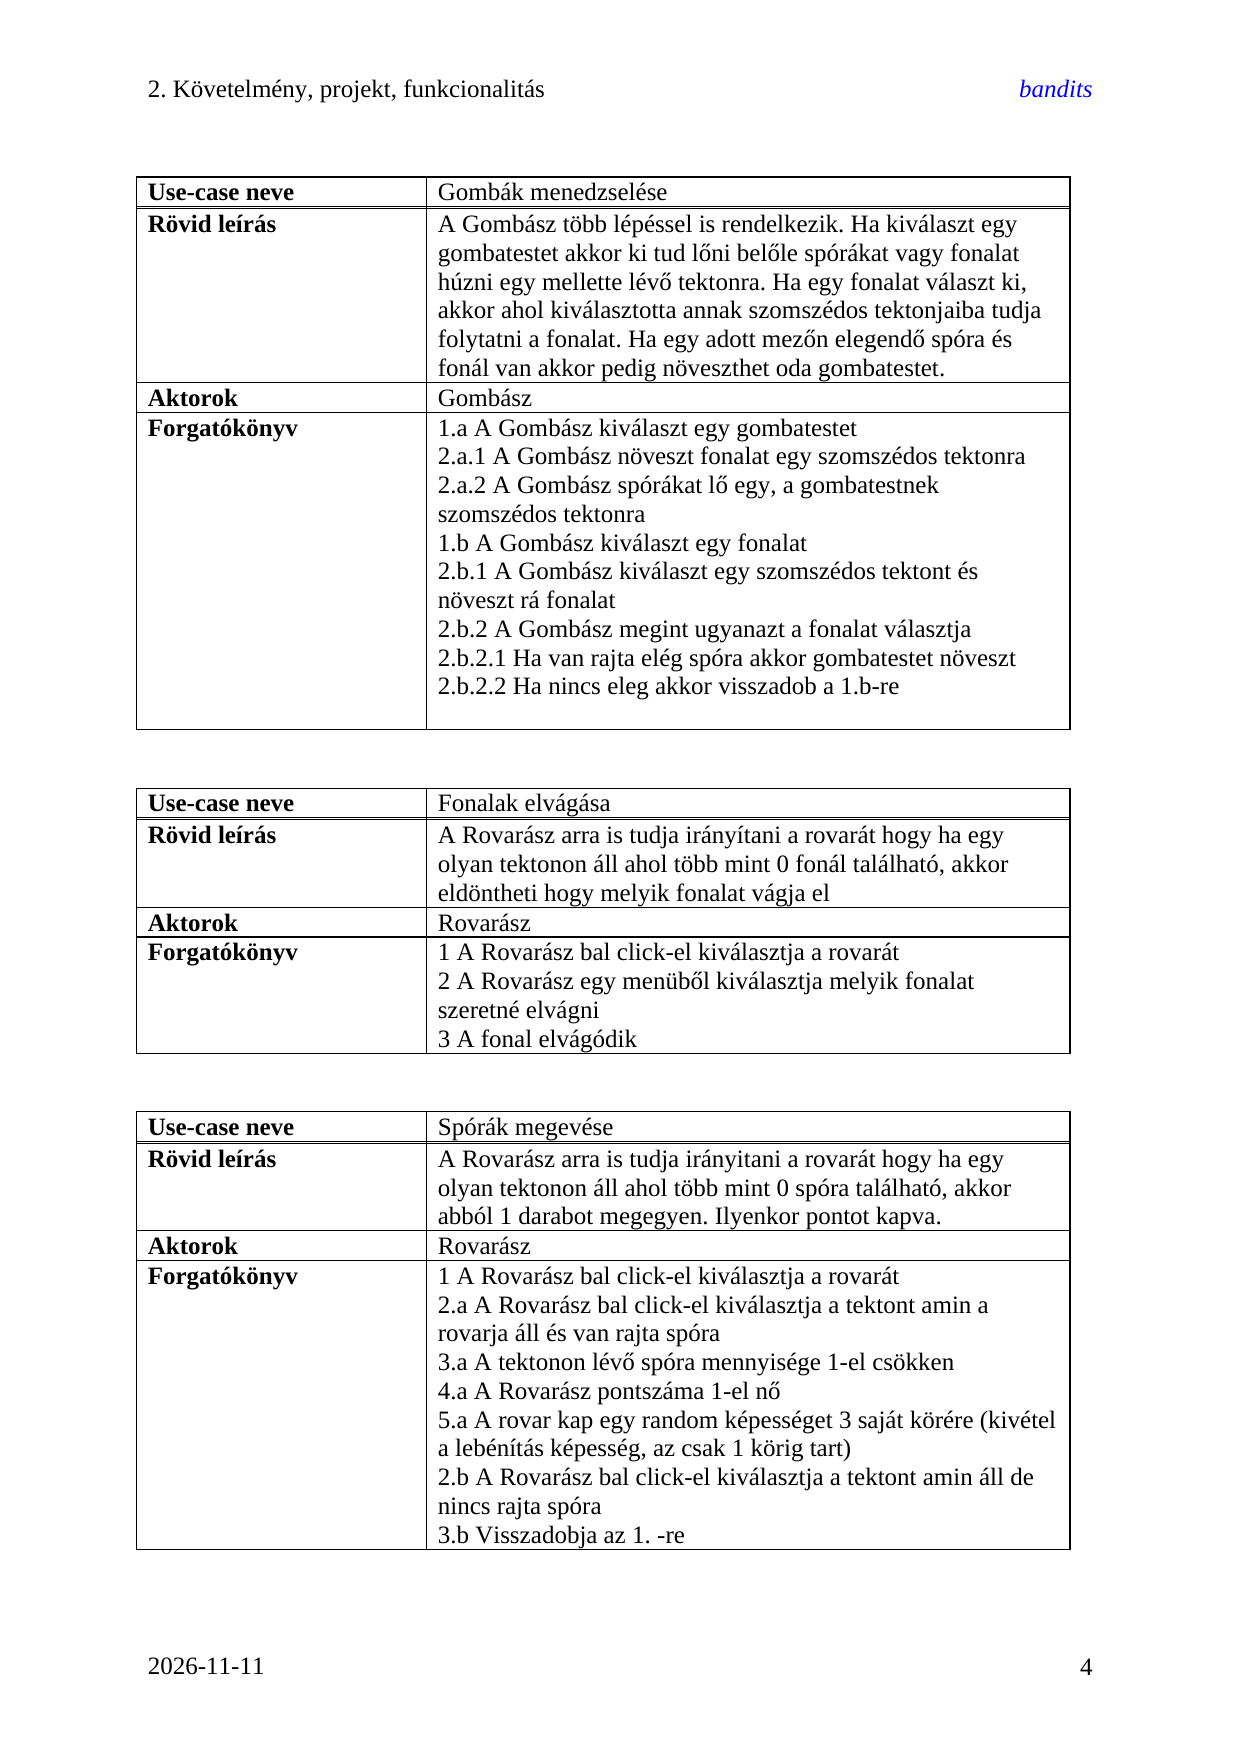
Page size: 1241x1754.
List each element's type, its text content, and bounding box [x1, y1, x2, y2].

table_header Use-case neve [137, 789, 426, 817]
table_header Spórák megevése [427, 1112, 1069, 1141]
table_cell Rovarász [427, 908, 1069, 936]
table_cell Rövid leírás [137, 1144, 426, 1230]
table_header Use-case neve [137, 1112, 426, 1141]
table_cell Rövid leírás [137, 209, 426, 382]
table_cell Aktorok [137, 383, 426, 412]
table_cell A Rovarász arra is tudja irányítani a rovarát hogy ha egy olyan tektonon áll ahol több mint 0 fonál található, akkor eldöntheti hogy melyik fonalat vágja el [427, 820, 1069, 907]
table_cell Gombász [427, 383, 1069, 412]
table_header Use-case neve [137, 178, 426, 206]
table_cell Aktorok [137, 1231, 426, 1260]
table_cell Aktorok [137, 908, 426, 936]
table_cell 1 A Rovarász bal click-el kiválasztja a rovarát 2 A Rovarász egy menüből kiválasztja melyik fonalat szeretné elvágni 3 A fonal elvágódik [427, 938, 1069, 1052]
table_cell 1.a A Gombász kiválaszt egy gombatestet 2.a.1 A Gombász növeszt fonalat egy szomszédos tektonra 2.a.2 A Gombász spórákat lő egy, a gombatestnek szomszédos tektonra 1.b A Gombász kiválaszt egy fonalat 2.b.1 A Gombász kiválaszt egy szomszédos tektont és növeszt rá fonalat 2.b.2 A Gombász megint ugyanazt a fonalat választja 2.b.2.1 Ha van rajta elég spóra akkor gombatestet növeszt 2.b.2.2 Ha nincs eleg akkor visszadob a 1.b-re [427, 413, 1069, 729]
table_header Fonalak elvágása [427, 789, 1069, 817]
table_cell A Rovarász arra is tudja irányitani a rovarát hogy ha egy olyan tektonon áll ahol több mint 0 spóra található, akkor abból 1 darabot megegyen. Ilyenkor pontot kapva. [427, 1144, 1069, 1230]
table_cell Rövid leírás [137, 820, 426, 907]
table_header Gombák menedzselése [427, 178, 1069, 206]
table_cell Forgatókönyv [137, 413, 426, 729]
table_cell A Gombász több lépéssel is rendelkezik. Ha kiválaszt egy gombatestet akkor ki tud lőni belőle spórákat vagy fonalat húzni egy mellette lévő tektonra. Ha egy fonalat választ ki, akkor ahol kiválasztotta annak szomszédos tektonjaiba tudja folytatni a fonalat. Ha egy adott mezőn elegendő spóra és fonál van akkor pedig növeszthet oda gombatestet. [427, 209, 1069, 382]
table_cell Rovarász [427, 1231, 1069, 1260]
table_cell Forgatókönyv [137, 938, 426, 1052]
table_cell Forgatókönyv [137, 1261, 426, 1548]
table_cell 1 A Rovarász bal click-el kiválasztja a rovarát 2.a A Rovarász bal click-el kiválasztja a tektont amin a rovarja áll és van rajta spóra 3.a A tektonon lévő spóra mennyisége 1-el csökken 4.a A Rovarász pontszáma 1-el nő 5.a A rovar kap egy random képességet 3 saját körére (kivétel a lebénítás képesség, az csak 1 körig tart) 2.b A Rovarász bal click-el kiválasztja a tektont amin áll de nincs rajta spóra 3.b Visszadobja az 1. -re [427, 1261, 1069, 1548]
